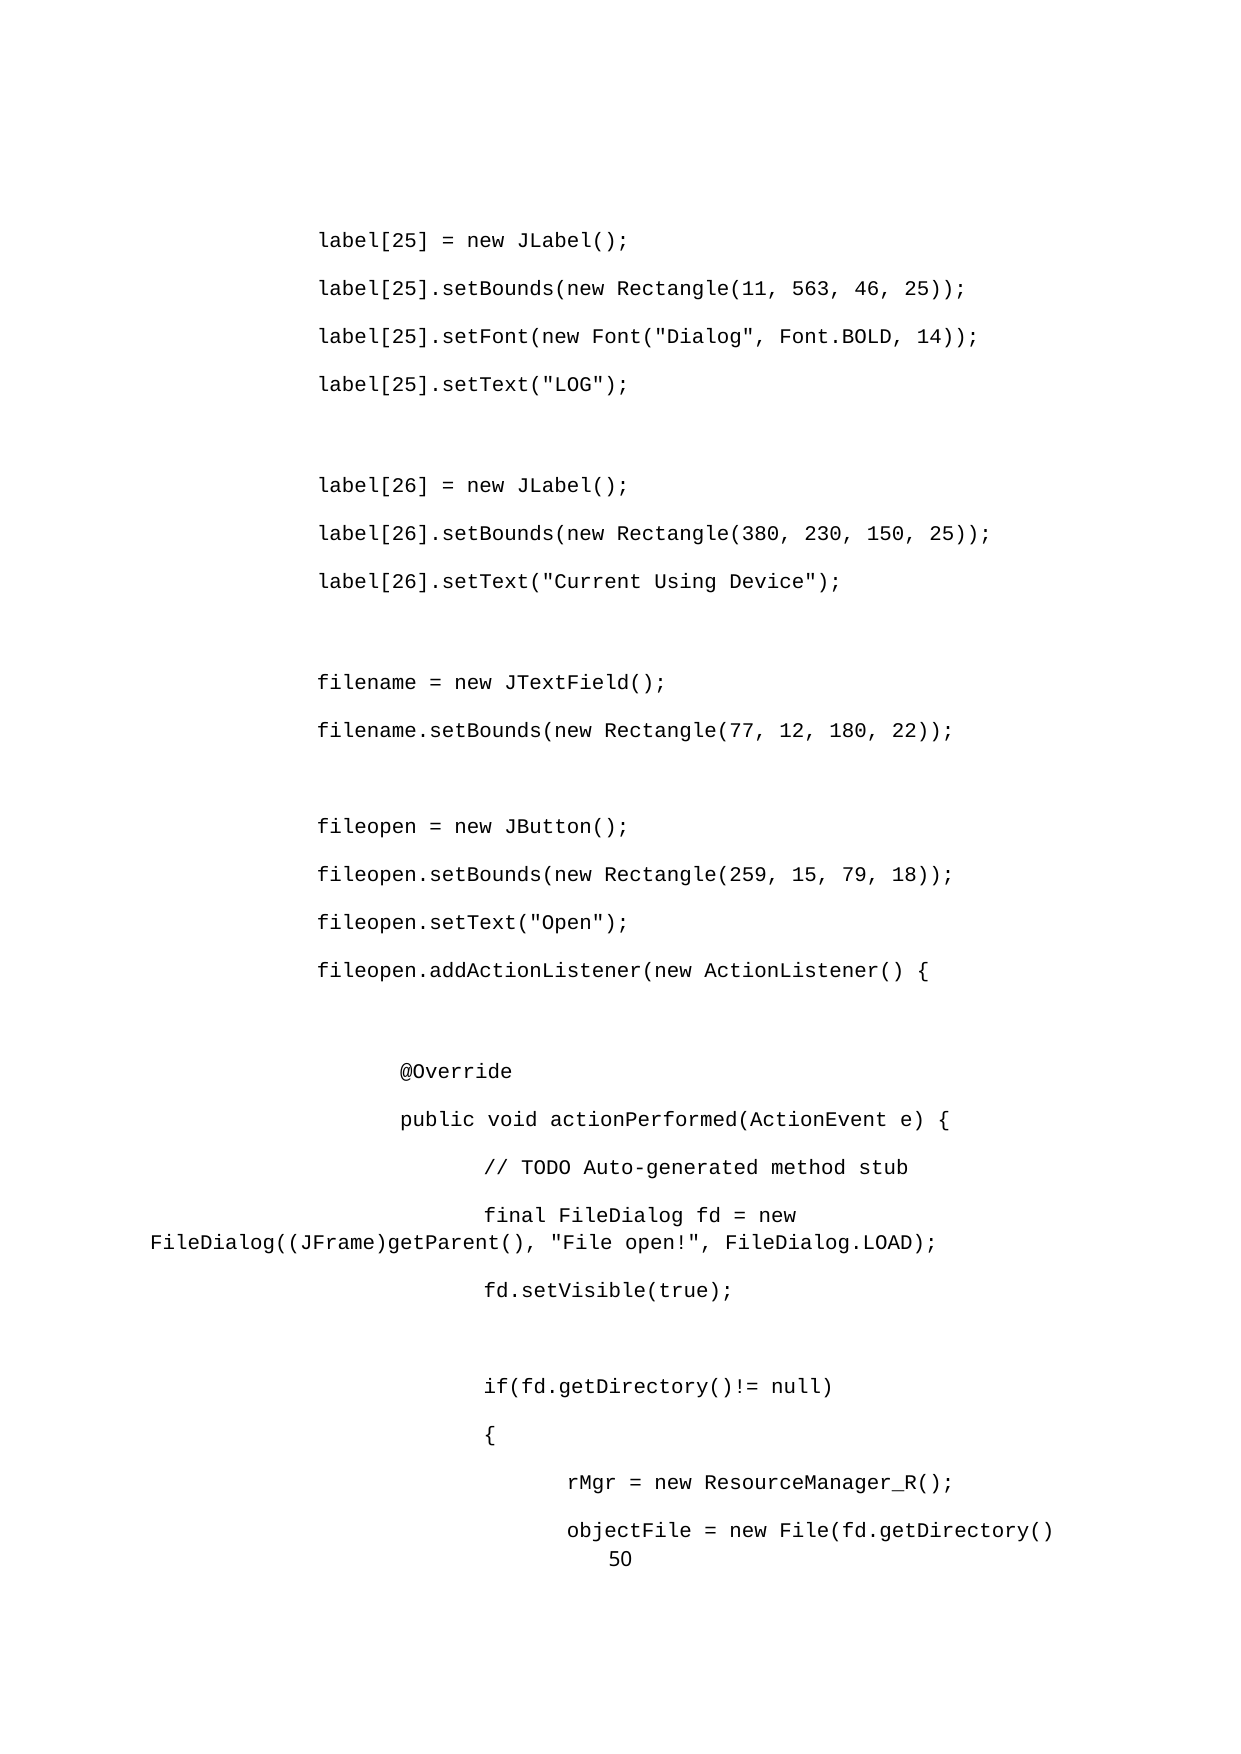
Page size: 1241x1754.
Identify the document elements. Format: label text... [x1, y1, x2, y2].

text fileopen.addActionListener(new ActionListener() { [150, 960, 1090, 983]
text label[26] = new JLabel(); [150, 475, 1090, 498]
text fd.setVisible(true); [150, 1280, 1090, 1304]
text fileopen = new JButton(); [150, 816, 1090, 839]
text filename = new JTextField(); [150, 672, 1090, 695]
text if(fd.getDirectory()!= null) [150, 1376, 1090, 1400]
text public void actionPerformed(ActionEvent e) { [150, 1109, 1090, 1132]
text fileopen.setBounds(new Rectangle(259, 15, 79, 18)); [150, 864, 1090, 887]
text label[25] = new JLabel(); [150, 230, 1090, 254]
text filename.setBounds(new Rectangle(77, 12, 180, 22)); [150, 720, 1090, 743]
text rMgr = new ResourceManager_R(); [150, 1472, 1090, 1496]
text label[26].setBounds(new Rectangle(380, 230, 150, 25)); [150, 523, 1090, 547]
text final FileDialog fd = new FileDialog((JFrame)getParent(), "File open!", FileDialog.LOAD); [150, 1205, 1090, 1256]
text label[25].setBounds(new Rectangle(11, 563, 46, 25)); [150, 278, 1090, 302]
text @Override [150, 1061, 1090, 1084]
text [150, 1520, 1090, 1544]
text label[25].setFont(new Font("Dialog", Font.BOLD, 14)); [150, 326, 1090, 350]
text label[25].setText("LOG"); [150, 374, 1090, 398]
text label[26].setText("Current Using Device"); [150, 571, 1090, 594]
text fileopen.setText("Open"); [150, 912, 1090, 936]
text // TODO Auto-generated method stub [150, 1157, 1090, 1180]
text { [150, 1424, 1090, 1448]
